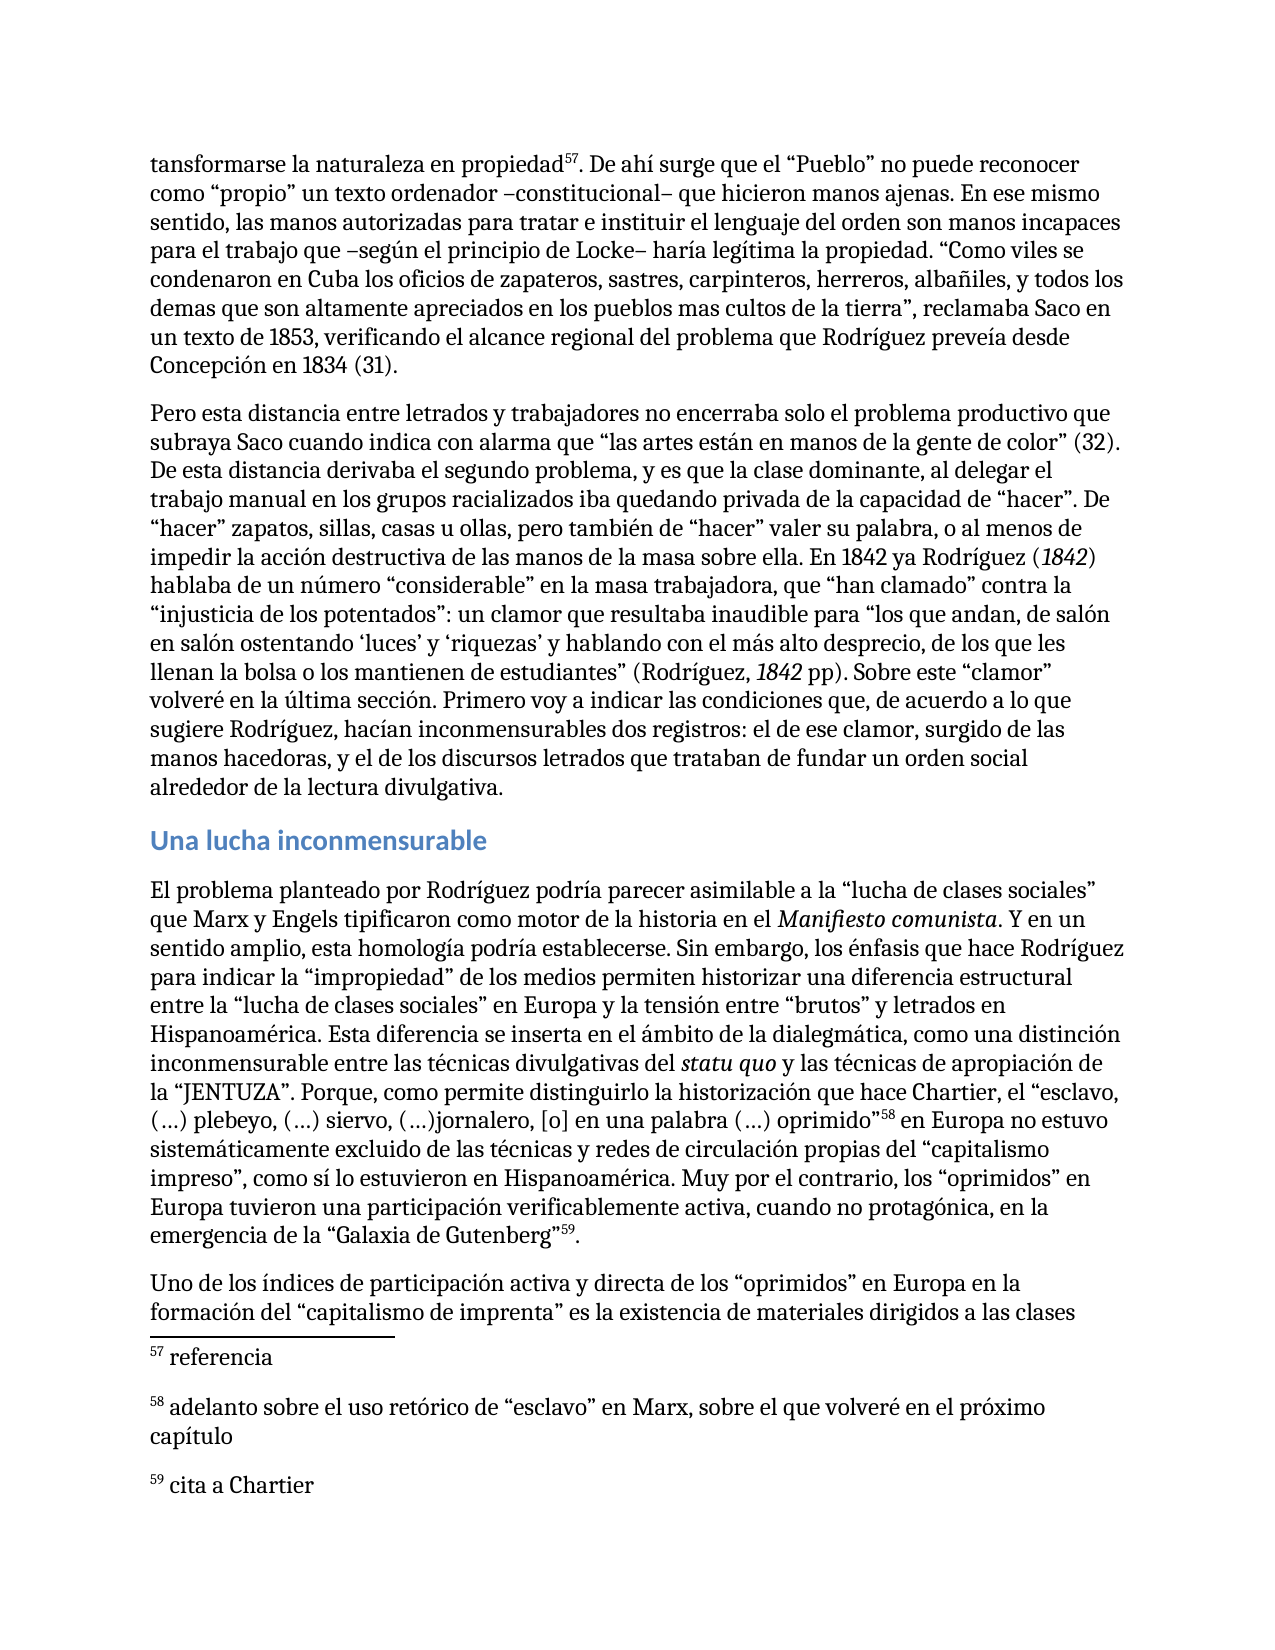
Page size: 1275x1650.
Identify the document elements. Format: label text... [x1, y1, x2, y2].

text Pero esta distancia entre letrados y trabajadores no encerraba solo el problema productivo que subraya Saco cuando indica con alarma que “las artes están en manos de la gente de color” (32). De esta distancia derivaba el segundo problema, y es que la clase dominante, al delegar el trabajo manual en los grupos racializados iba quedando privada de la capacidad de “hacer”. De “hacer” zapatos, sillas, casas u ollas, pero también de “hacer” valer su palabra, o al menos de impedir la acción destructiva de las manos de la masa sobre ella. En 1842 ya Rodríguez (1842) hablaba de un número “considerable” en la masa trabajadora, que “han clamado” contra la “injusticia de los potentados”: un clamor que resultaba inaudible para “los que andan, de salón en salón ostentando ‘luces’ y ‘riquezas’ y hablando con el más alto desprecio, de los que les llenan la bolsa o los mantienen de estudiantes” (Rodríguez, 1842 pp). Sobre este “clamor” volveré en la última sección. Primero voy a indicar las condiciones que, de acuerdo a lo que sugiere Rodríguez, hacían inconmensurables dos registros: el de ese clamor, surgido de las manos hacedoras, y el de los discursos letrados que trataban de fundar un orden social alrededor de la lectura divulgativa. [150, 399, 1125, 801]
subtitle Una lucha inconmensurable [150, 822, 1125, 858]
